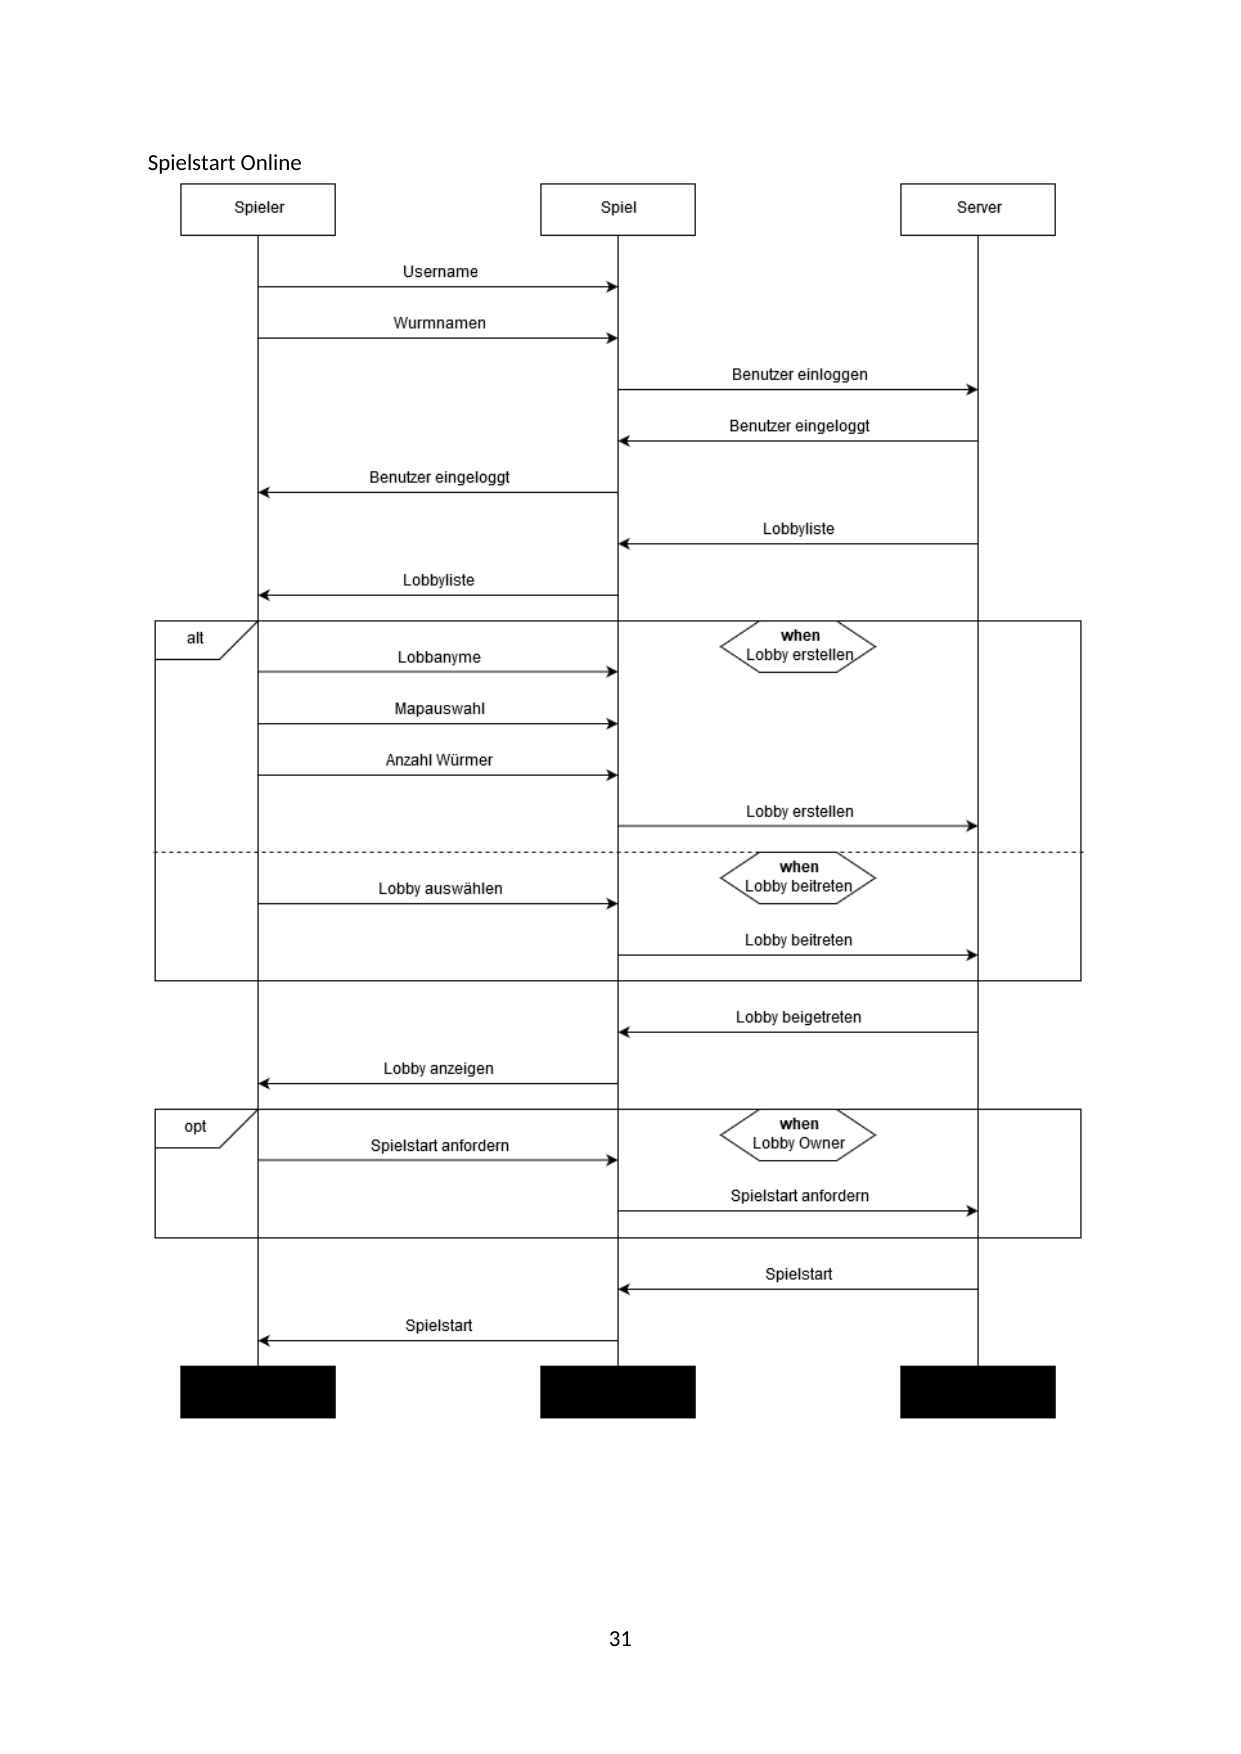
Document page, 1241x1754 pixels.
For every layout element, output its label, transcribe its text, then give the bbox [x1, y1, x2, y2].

picture [147, 177, 1092, 1425]
